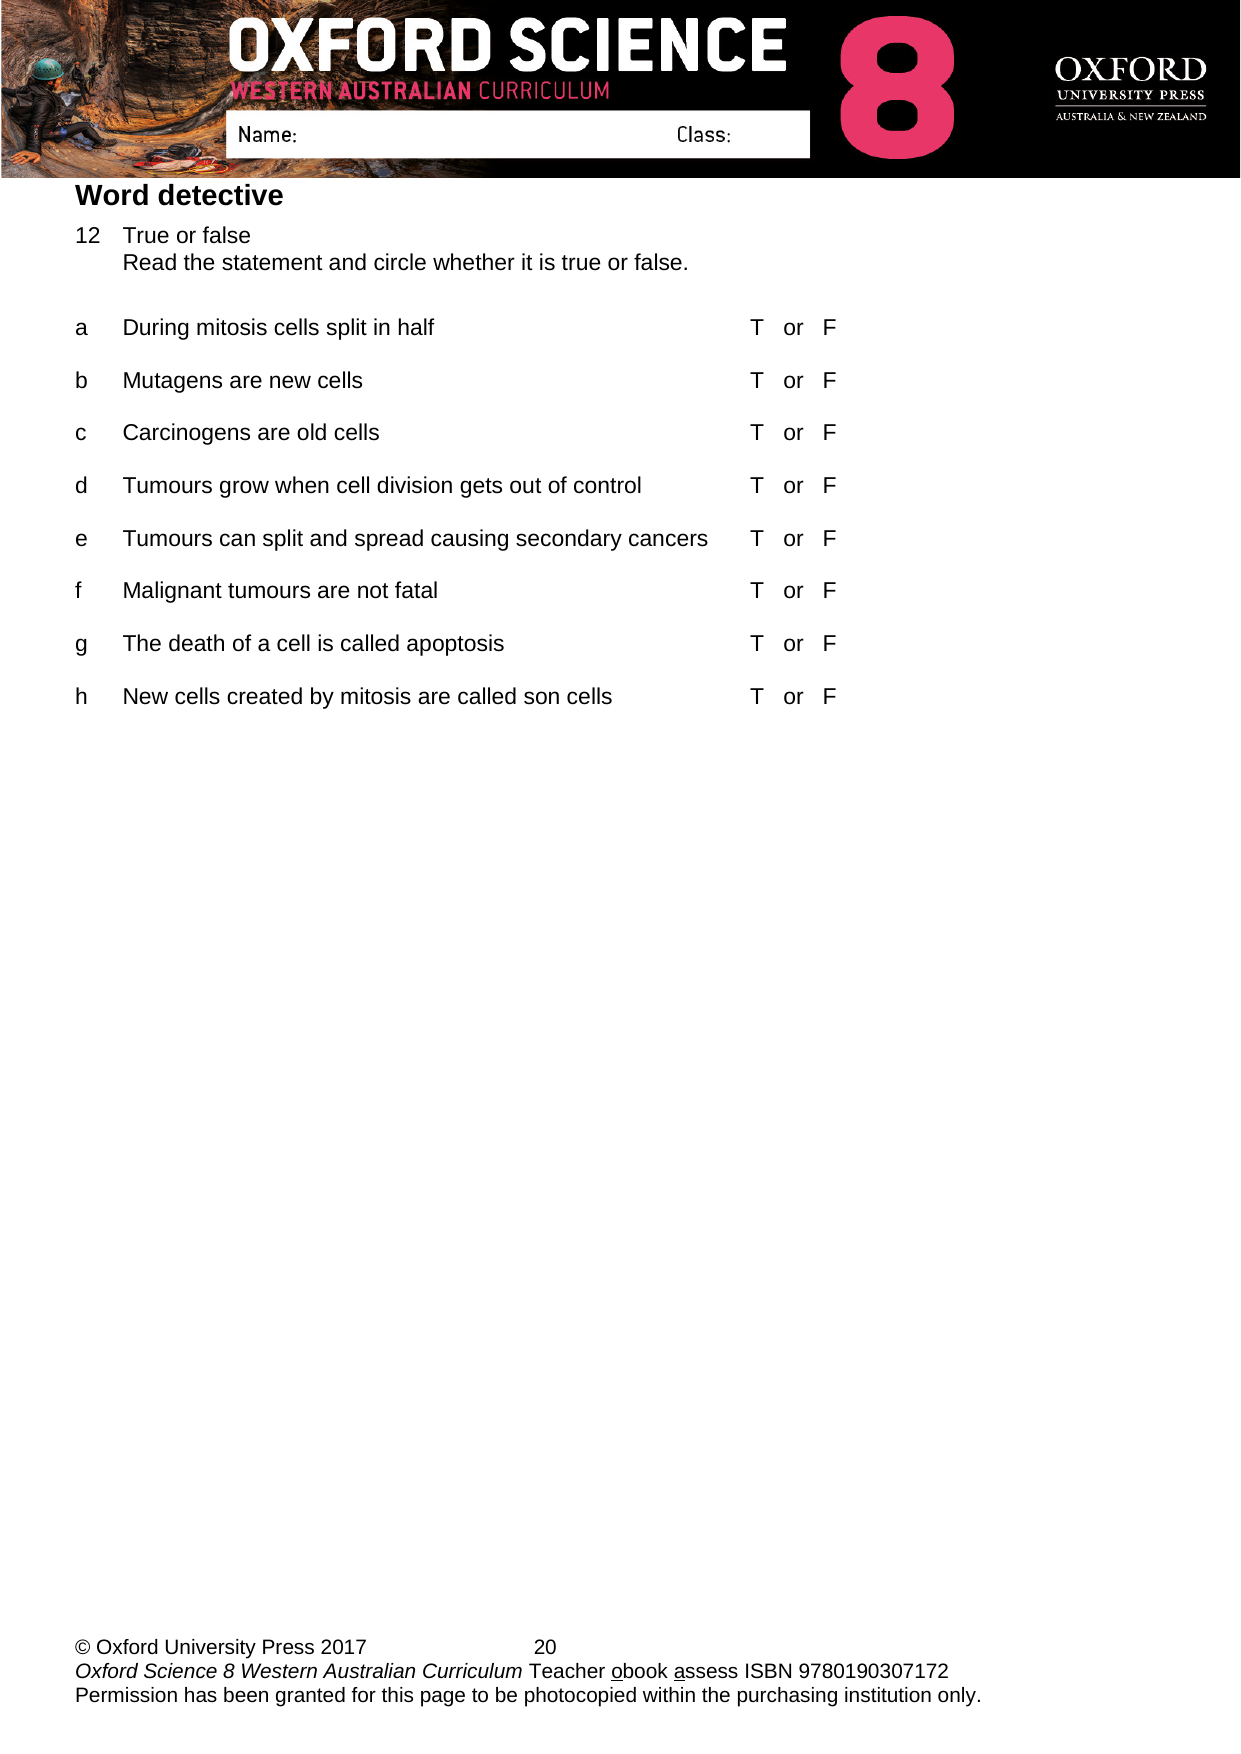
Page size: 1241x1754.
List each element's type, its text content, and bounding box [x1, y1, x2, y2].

list 12 True or false [75, 222, 1165, 249]
picture [1, 0, 1241, 178]
list g The death of a cell is called apoptosis T or F [75, 630, 1165, 656]
list Read the statement and circle whether it is true or false. [122, 249, 1165, 275]
list b Mutagens are new cells T or F [75, 367, 1165, 393]
list d Tumours grow when cell division gets out of control T or F [75, 472, 1165, 498]
text Word detective [75, 178, 1165, 211]
list c Carcinogens are old cells T or F [75, 419, 1165, 446]
list a During mitosis cells split in half T or F [75, 314, 1165, 340]
list e Tumours can split and spread causing secondary cancers T or F [75, 525, 1165, 551]
list h New cells created by mitosis are called son cells T or F [75, 683, 1165, 709]
list f Malignant tumours are not fatal T or F [75, 577, 1165, 604]
